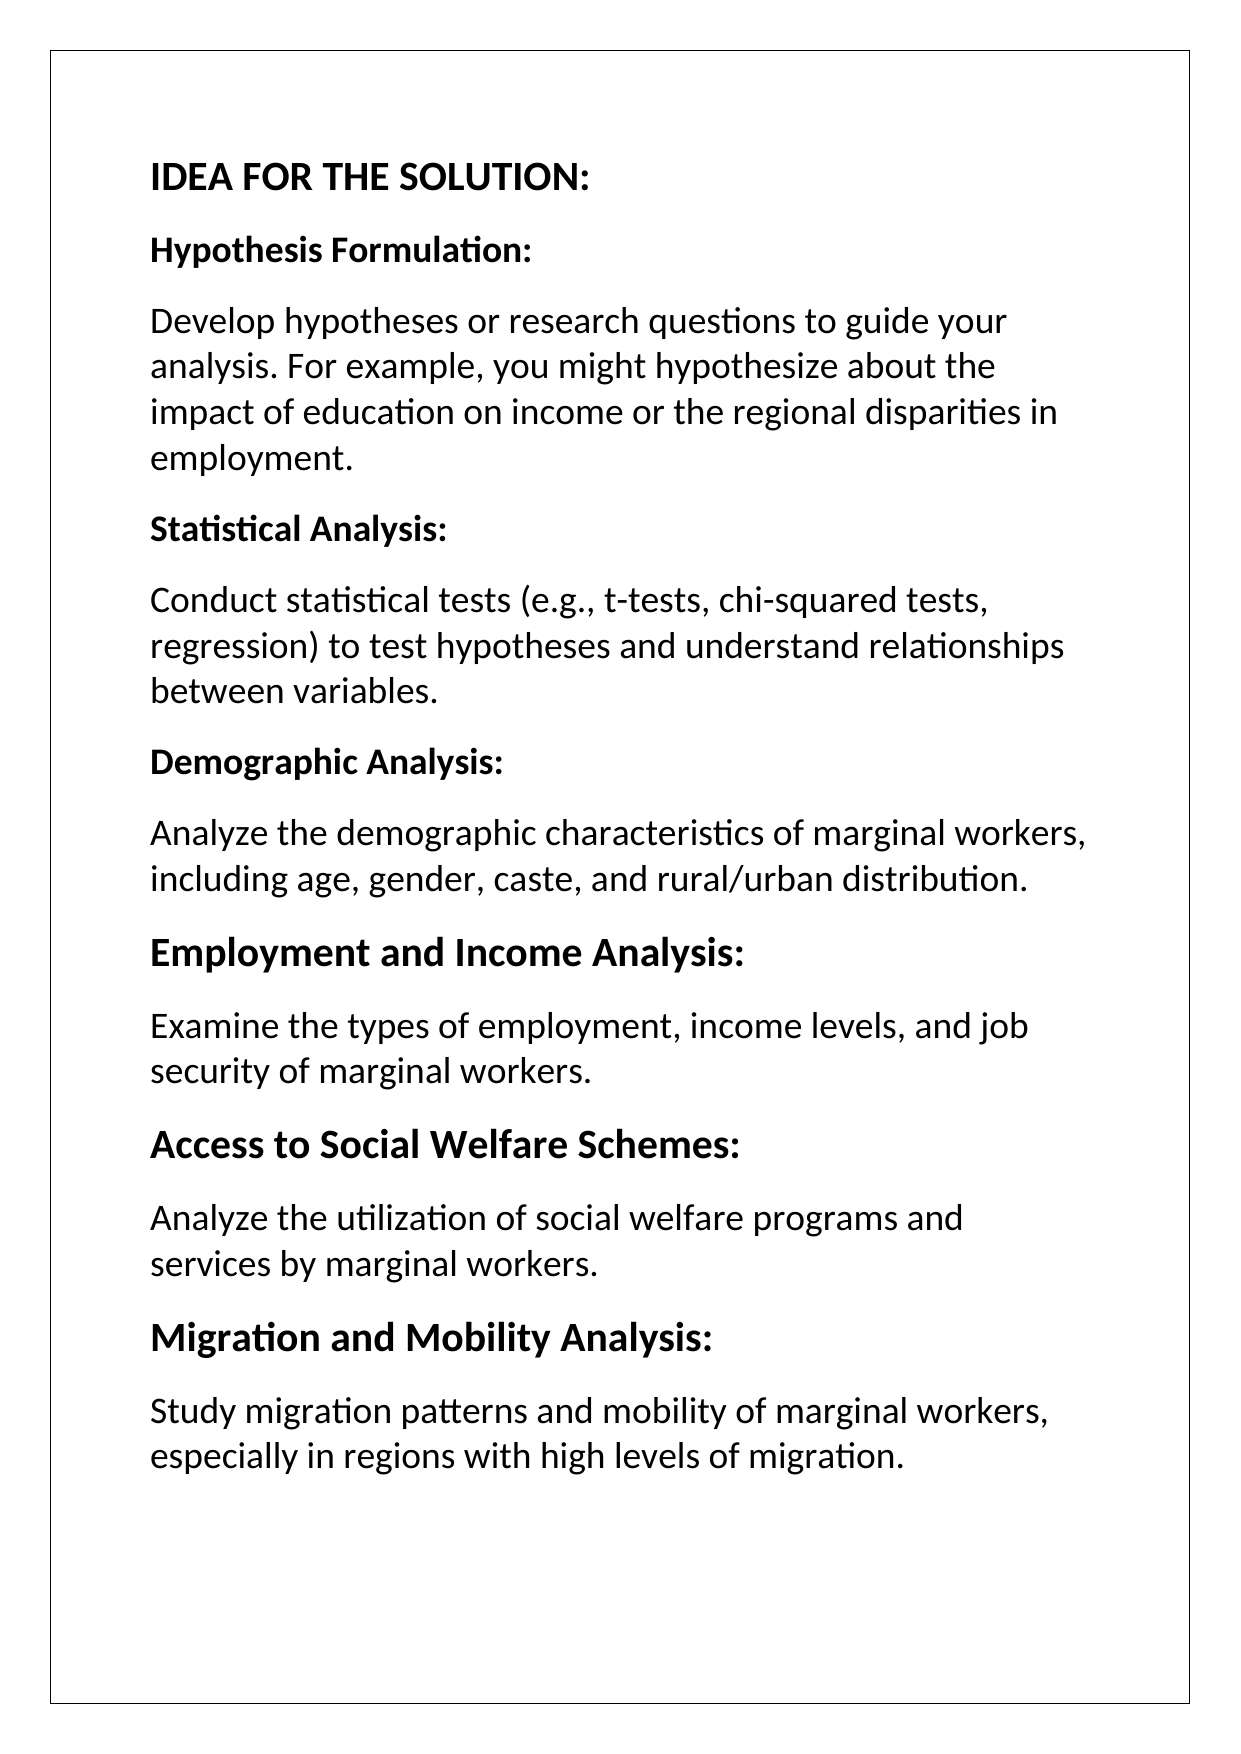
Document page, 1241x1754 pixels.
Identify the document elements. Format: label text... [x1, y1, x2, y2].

text Conduct statistical tests (e.g., t-tests, chi-squared tests, regression) to test hypotheses and understand relationships between variables. [150, 576, 1090, 713]
text Access to Social Welfare Schemes: [150, 1118, 1090, 1169]
text Analyze the utilization of social welfare programs and services by marginal workers. [150, 1194, 1090, 1286]
text IDEA FOR THE SOLUTION: [150, 150, 1090, 201]
text Examine the types of employment, income levels, and job security of marginal workers. [150, 1002, 1090, 1093]
text Study migration patterns and mobility of marginal workers, especially in regions with high levels of migration. [150, 1387, 1090, 1478]
text Statistical Analysis: [150, 505, 1090, 551]
text Employment and Income Analysis: [150, 926, 1090, 977]
text Migration and Mobility Analysis: [150, 1311, 1090, 1362]
text Hypothesis Formulation: [150, 226, 1090, 272]
text Develop hypotheses or research questions to guide your analysis. For example, you might hypothesize about the impact of education on income or the regional disparities in employment. [150, 297, 1090, 480]
text Demographic Analysis: [150, 738, 1090, 784]
text Analyze the demographic characteristics of marginal workers, including age, gender, caste, and rural/urban distribution. [150, 809, 1090, 901]
